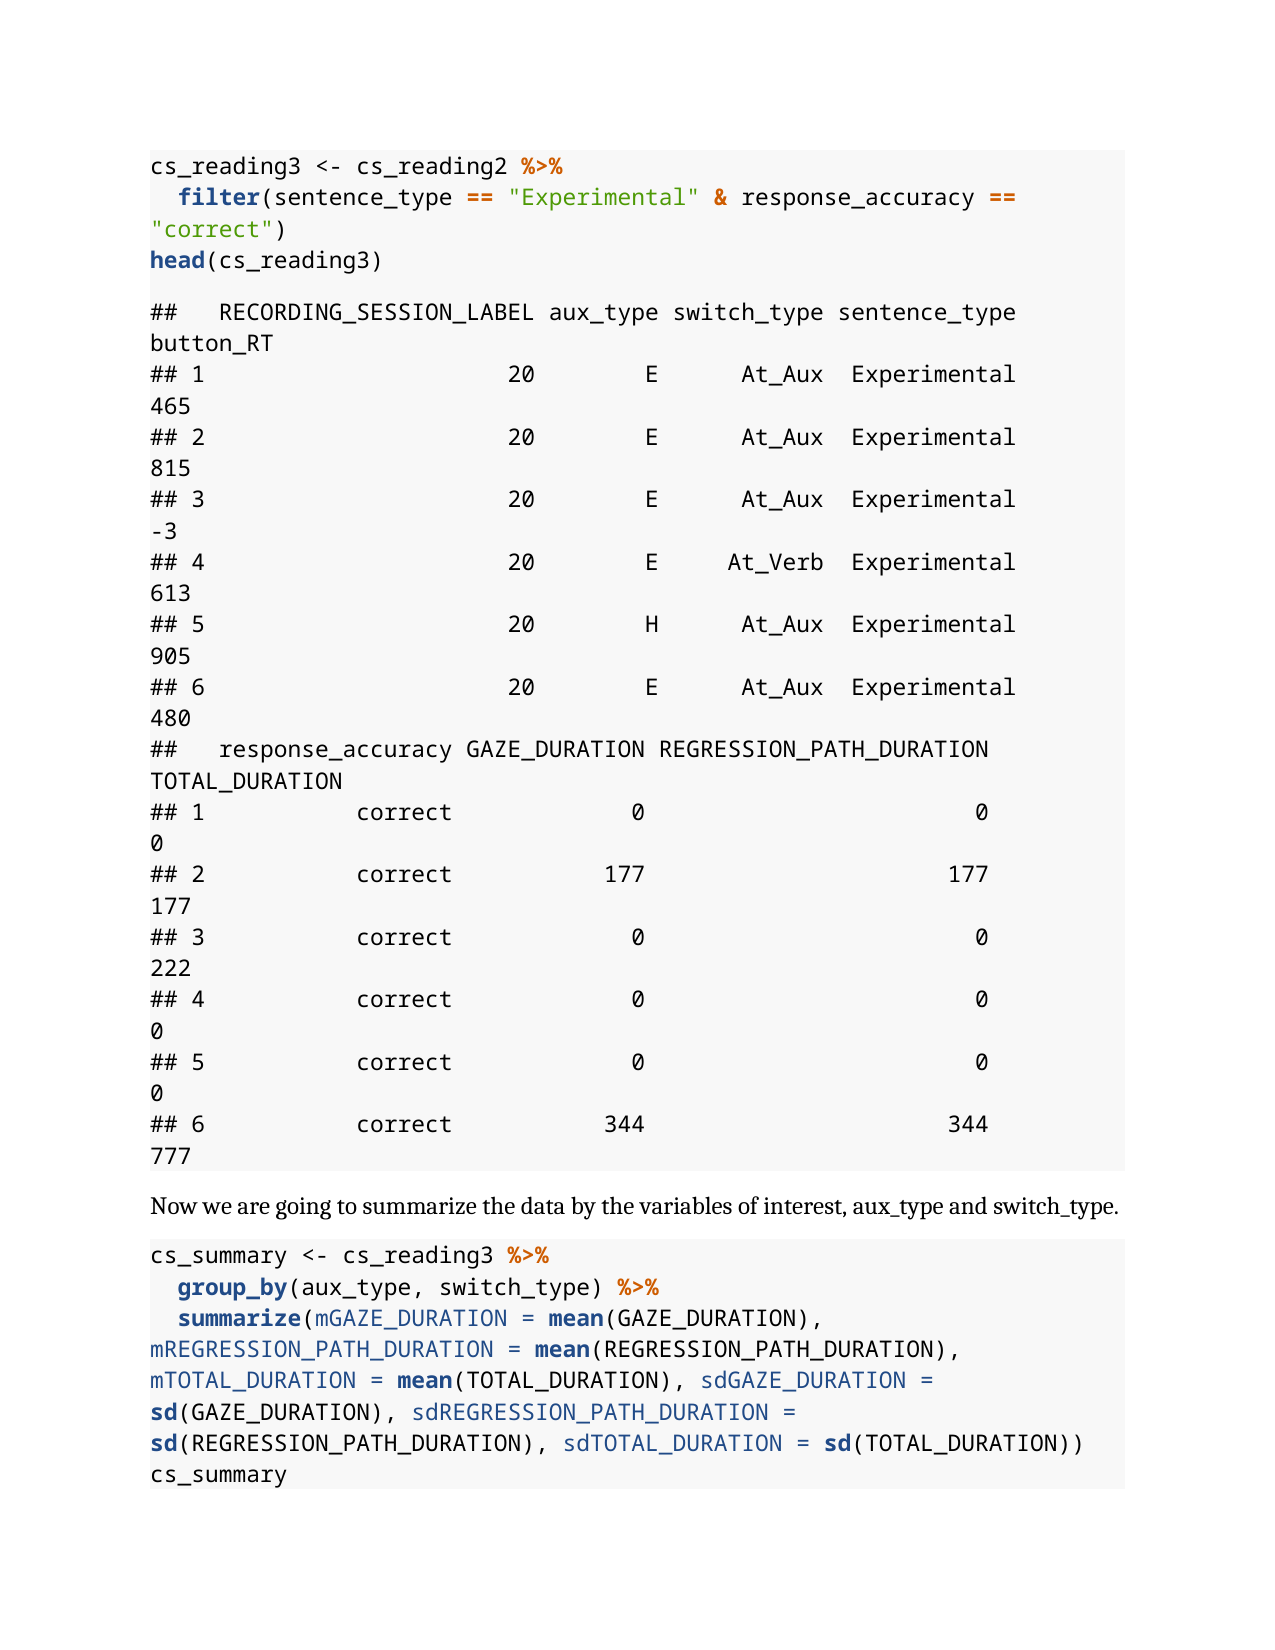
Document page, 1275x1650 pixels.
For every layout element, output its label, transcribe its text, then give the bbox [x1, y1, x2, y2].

text Now we are going to summarize the data by the variables of interest, aux_type and switch_type. [150, 1192, 1125, 1220]
text cs_summary <- cs_reading3 %>% group_by(aux_type, switch_type) %>% summarize(mGAZE_DURATION = mean(GAZE_DURATION), mREGRESSION_PATH_DURATION = mean(REGRESSION_PATH_DURATION), mTOTAL_DURATION = mean(TOTAL_DURATION), sdGAZE_DURATION = sd(GAZE_DURATION), sdREGRESSION_PATH_DURATION = sd(REGRESSION_PATH_DURATION), sdTOTAL_DURATION = sd(TOTAL_DURATION)) cs_summary [287, 1239, 1125, 1489]
text cs_reading3 <- cs_reading2 %>% filter(sentence_type == "Experimental" & response_accuracy == "correct") head(cs_reading3) [150, 150, 1125, 275]
text ## RECORDING_SESSION_LABEL aux_type switch_type sentence_type button_RT ## 1 20 E At_Aux Experimental 465 ## 2 20 E At_Aux Experimental 815 ## 3 20 E At_Aux Experimental -3 ## 4 20 E At_Verb Experimental 613 ## 5 20 H At_Aux Experimental 905 ## 6 20 E At_Aux Experimental 480 ## response_accuracy GAZE_DURATION REGRESSION_PATH_DURATION TOTAL_DURATION ## 1 correct 0 0 0 ## 2 correct 177 177 177 ## 3 correct 0 0 222 ## 4 correct 0 0 0 ## 5 correct 0 0 0 ## 6 correct 344 344 777 [150, 296, 1125, 1171]
